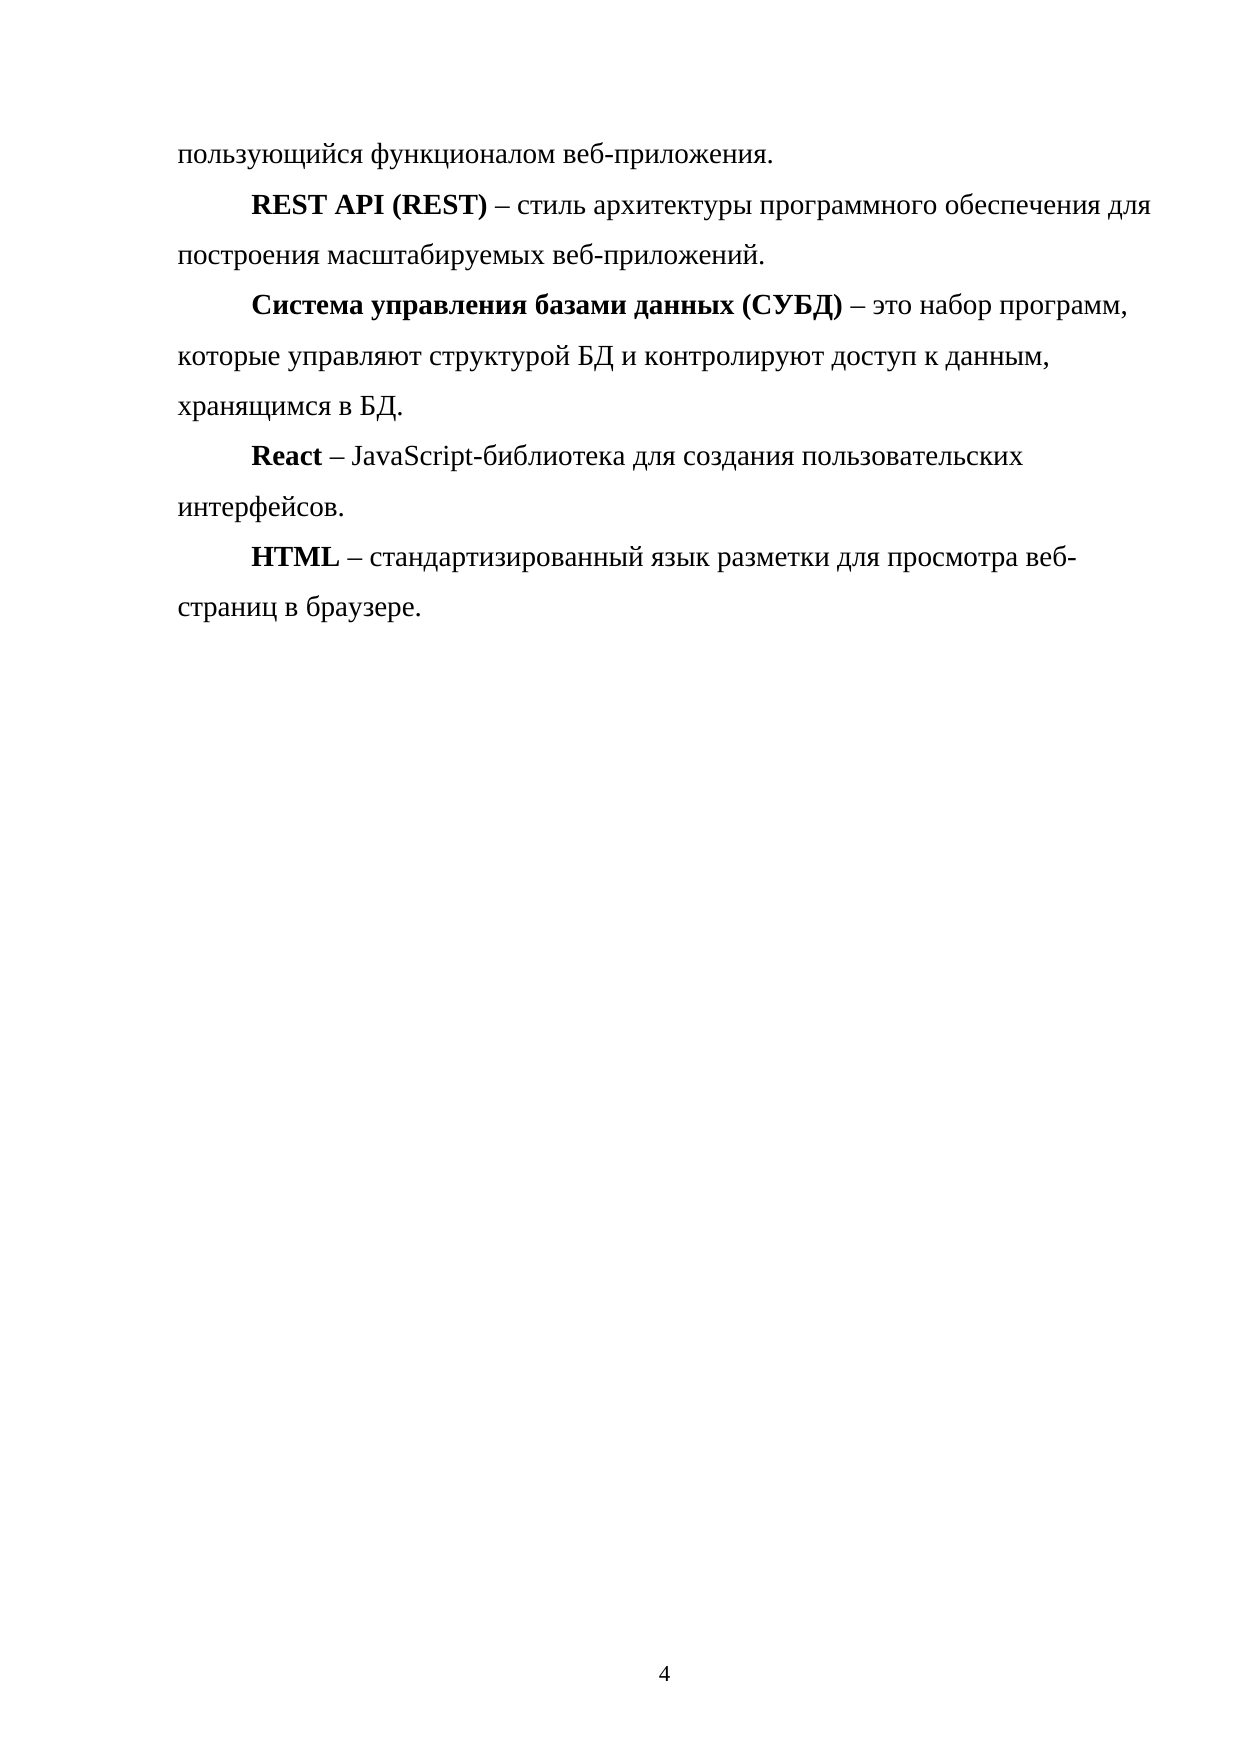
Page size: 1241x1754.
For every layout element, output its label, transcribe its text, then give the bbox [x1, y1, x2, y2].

text REST API (REST) – стиль архитектуры программного обеспечения для построения масштабируемых веб-приложений. [177, 187, 1152, 271]
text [177, 136, 1152, 170]
text HTML – стандартизированный язык разметки для просмотра веб-страниц в браузере. [177, 539, 1152, 623]
text Система управления базами данных (СУБД) – это набор программ, которые управляют структурой БД и контролируют доступ к данным, хранящимся в БД. [177, 287, 1152, 422]
text React – JavaScript-библиотека для создания пользовательских интерфейсов. [177, 438, 1152, 522]
